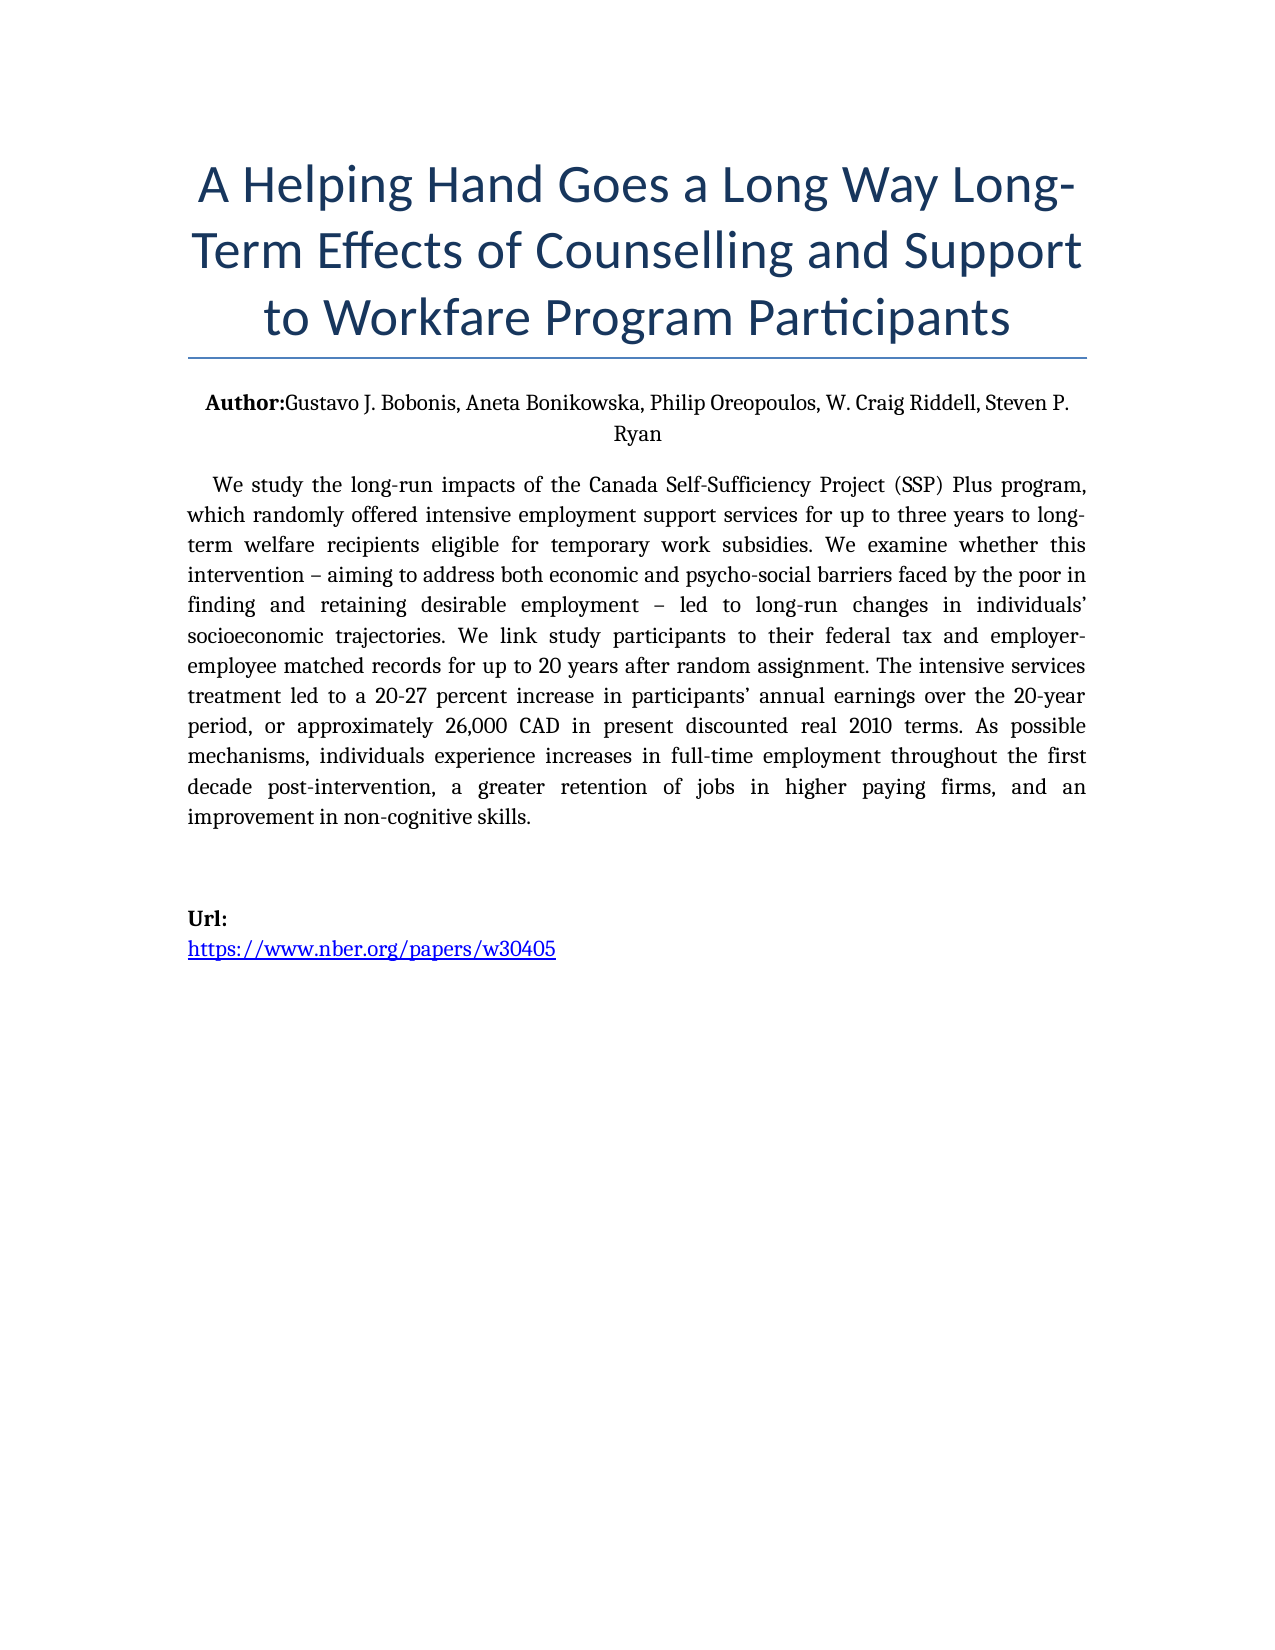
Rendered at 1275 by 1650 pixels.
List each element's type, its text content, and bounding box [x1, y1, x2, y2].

text Url: https://www.nber.org/papers/w30405 [187, 906, 1087, 962]
text Author:Gustavo J. Bobonis, Aneta Bonikowska, Philip Oreopoulos, W. Craig Riddell, Steven P. Ryan [187, 390, 1087, 447]
text We study the long-run impacts of the Canada Self-Sufficiency Project (SSP) Plus program, which randomly offered intensive employment support services for up to three years to long-term welfare recipients eligible for temporary work subsidies. We examine whether this intervention – aiming to address both economic and psycho-social barriers faced by the poor in finding and retaining desirable employment – led to long-run changes in individuals’ socioeconomic trajectories. We link study participants to their federal tax and employer-employee matched records for up to 20 years after random assignment. The intensive services treatment led to a 20-27 percent increase in participants’ annual earnings over the 20-year period, or approximately 26,000 CAD in present discounted real 2010 terms. As possible mechanisms, individuals experience increases in full-time employment throughout the first decade post-intervention, a greater retention of jobs in higher paying firms, and an improvement in non-cognitive skills. [187, 471, 1087, 830]
title A Helping Hand Goes a Long Way Long-Term Effects of Counselling and Support to Workfare Program Participants [187, 150, 1087, 359]
